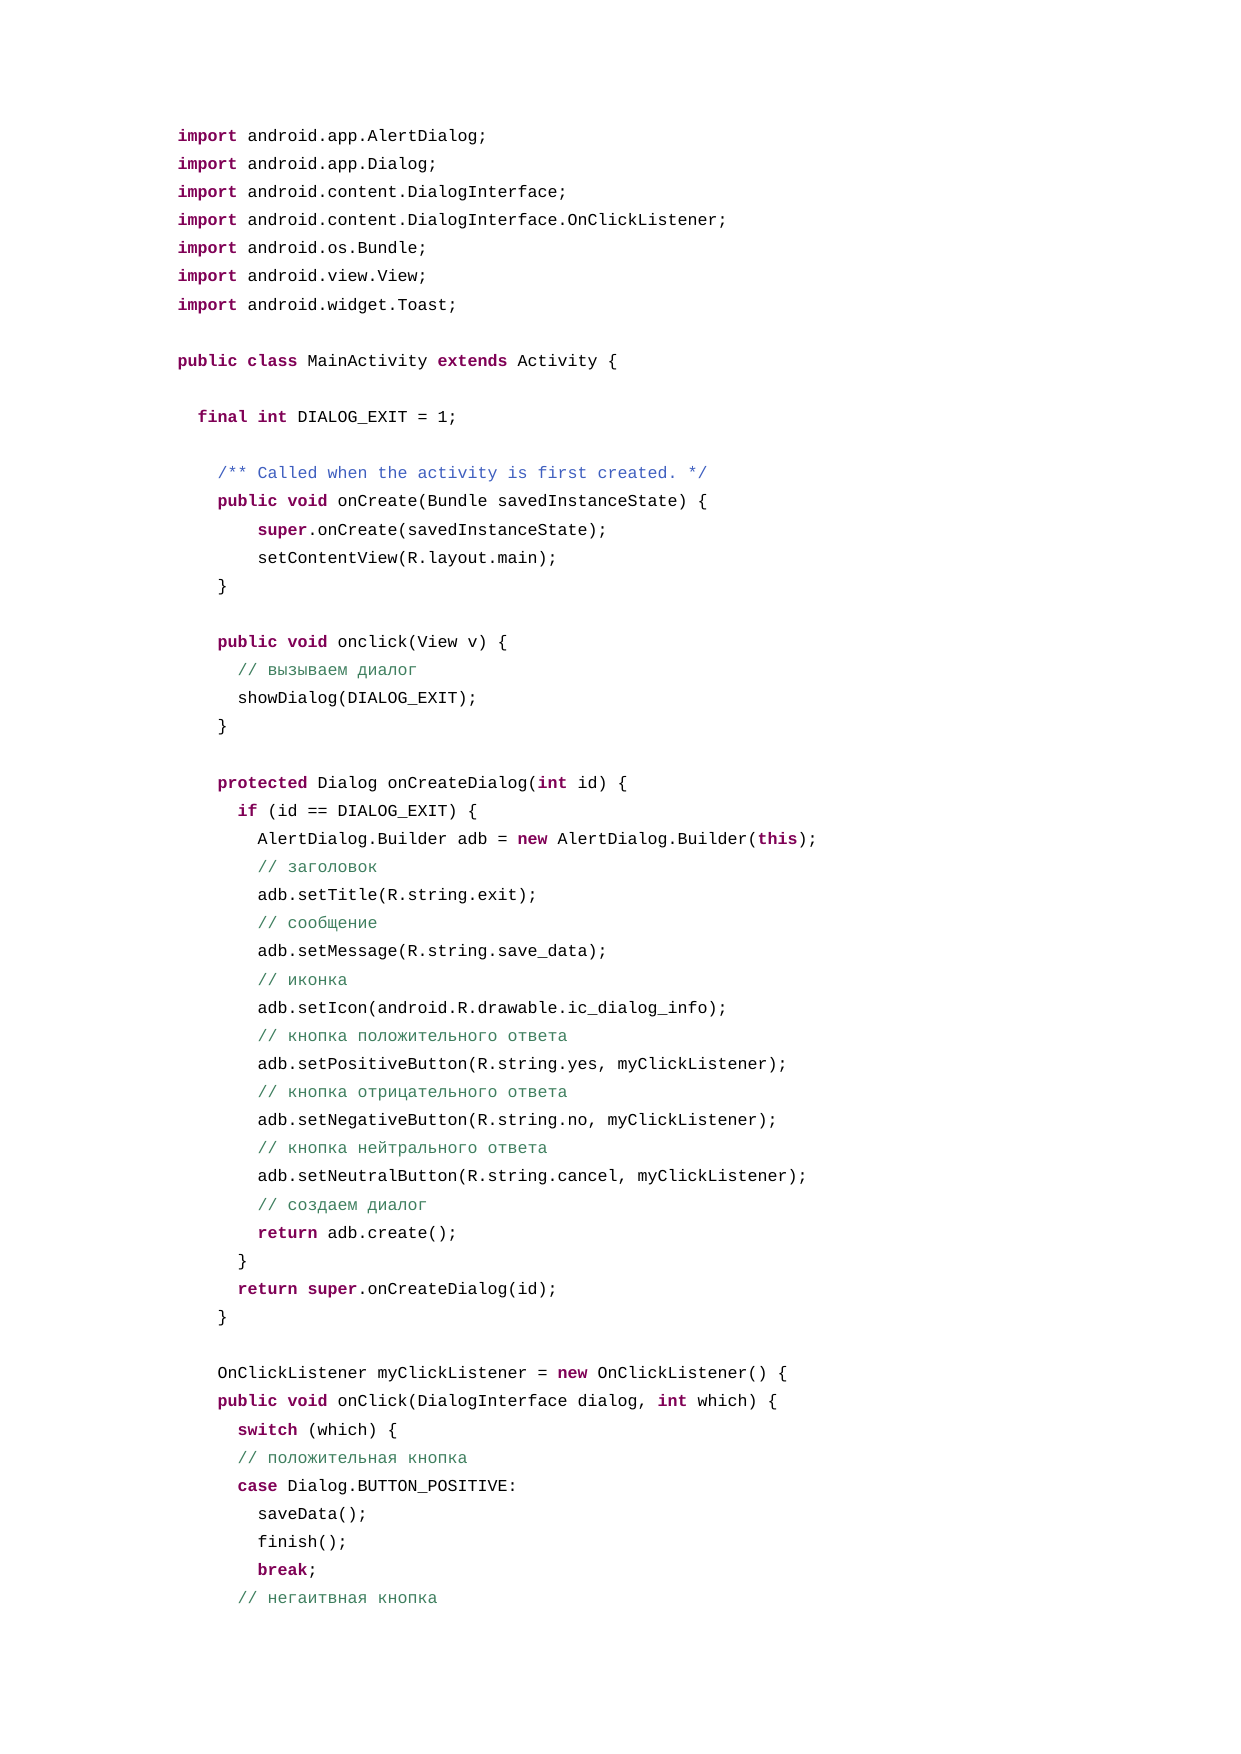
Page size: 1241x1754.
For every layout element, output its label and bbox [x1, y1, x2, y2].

text [177, 118, 1152, 1609]
